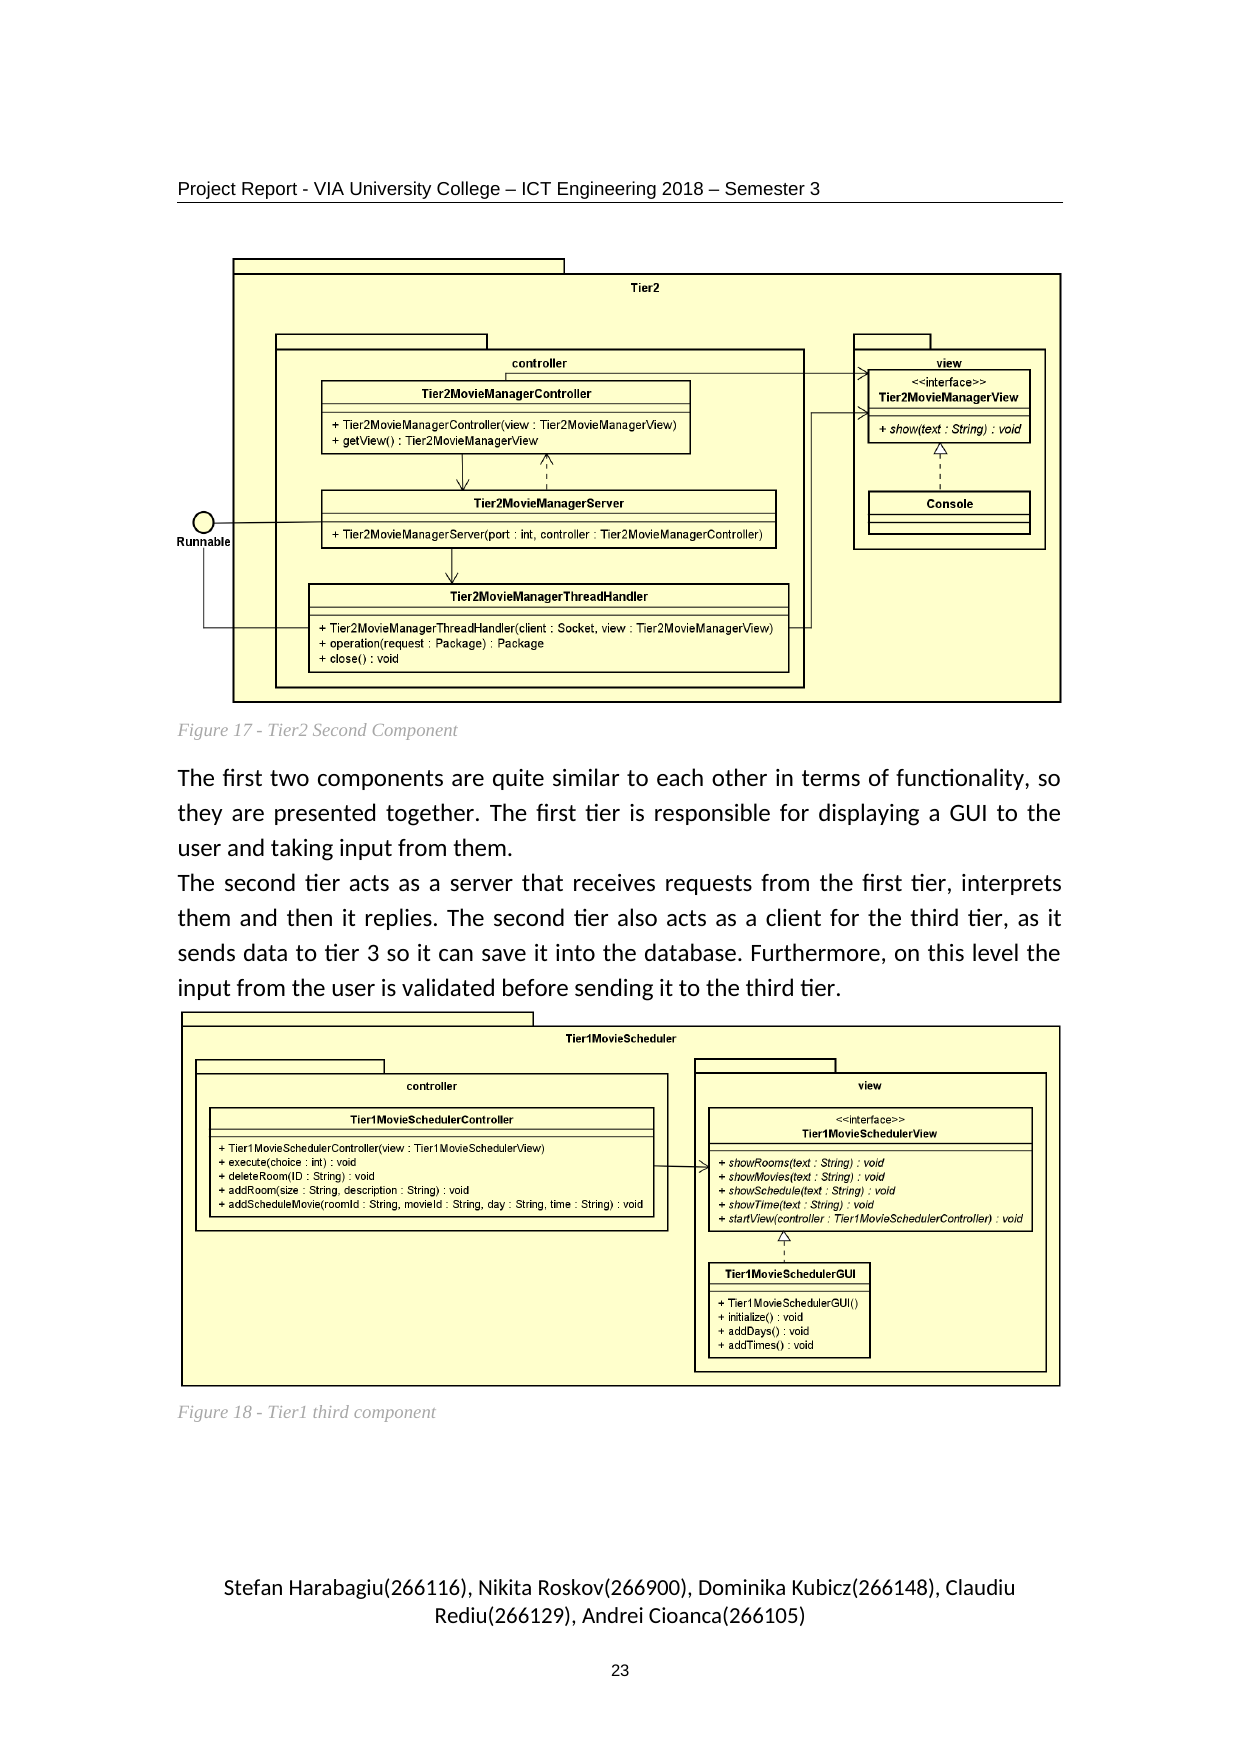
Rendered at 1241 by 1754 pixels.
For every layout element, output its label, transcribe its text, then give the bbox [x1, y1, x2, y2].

text The second tier acts as a server that receives requests from the first tier, interprets them and then it replies. The second tier also acts as a client for the third tier, as it sends data to tier 3 so it can save it into the database. Furthermore, on this level the input from the user is validated before sending it to the third tier. [177, 867, 1063, 1002]
text Figure 18 - Tier1 third component [177, 1401, 1063, 1423]
text The first two components are quite similar to each other in terms of functionality, so they are presented together. The first tier is responsible for displaying a GUI to the user and taking input from them. [177, 762, 1063, 862]
picture [177, 254, 1063, 707]
picture [177, 1006, 1063, 1389]
text Figure 17 - Tier2 Second Component [177, 719, 1063, 741]
